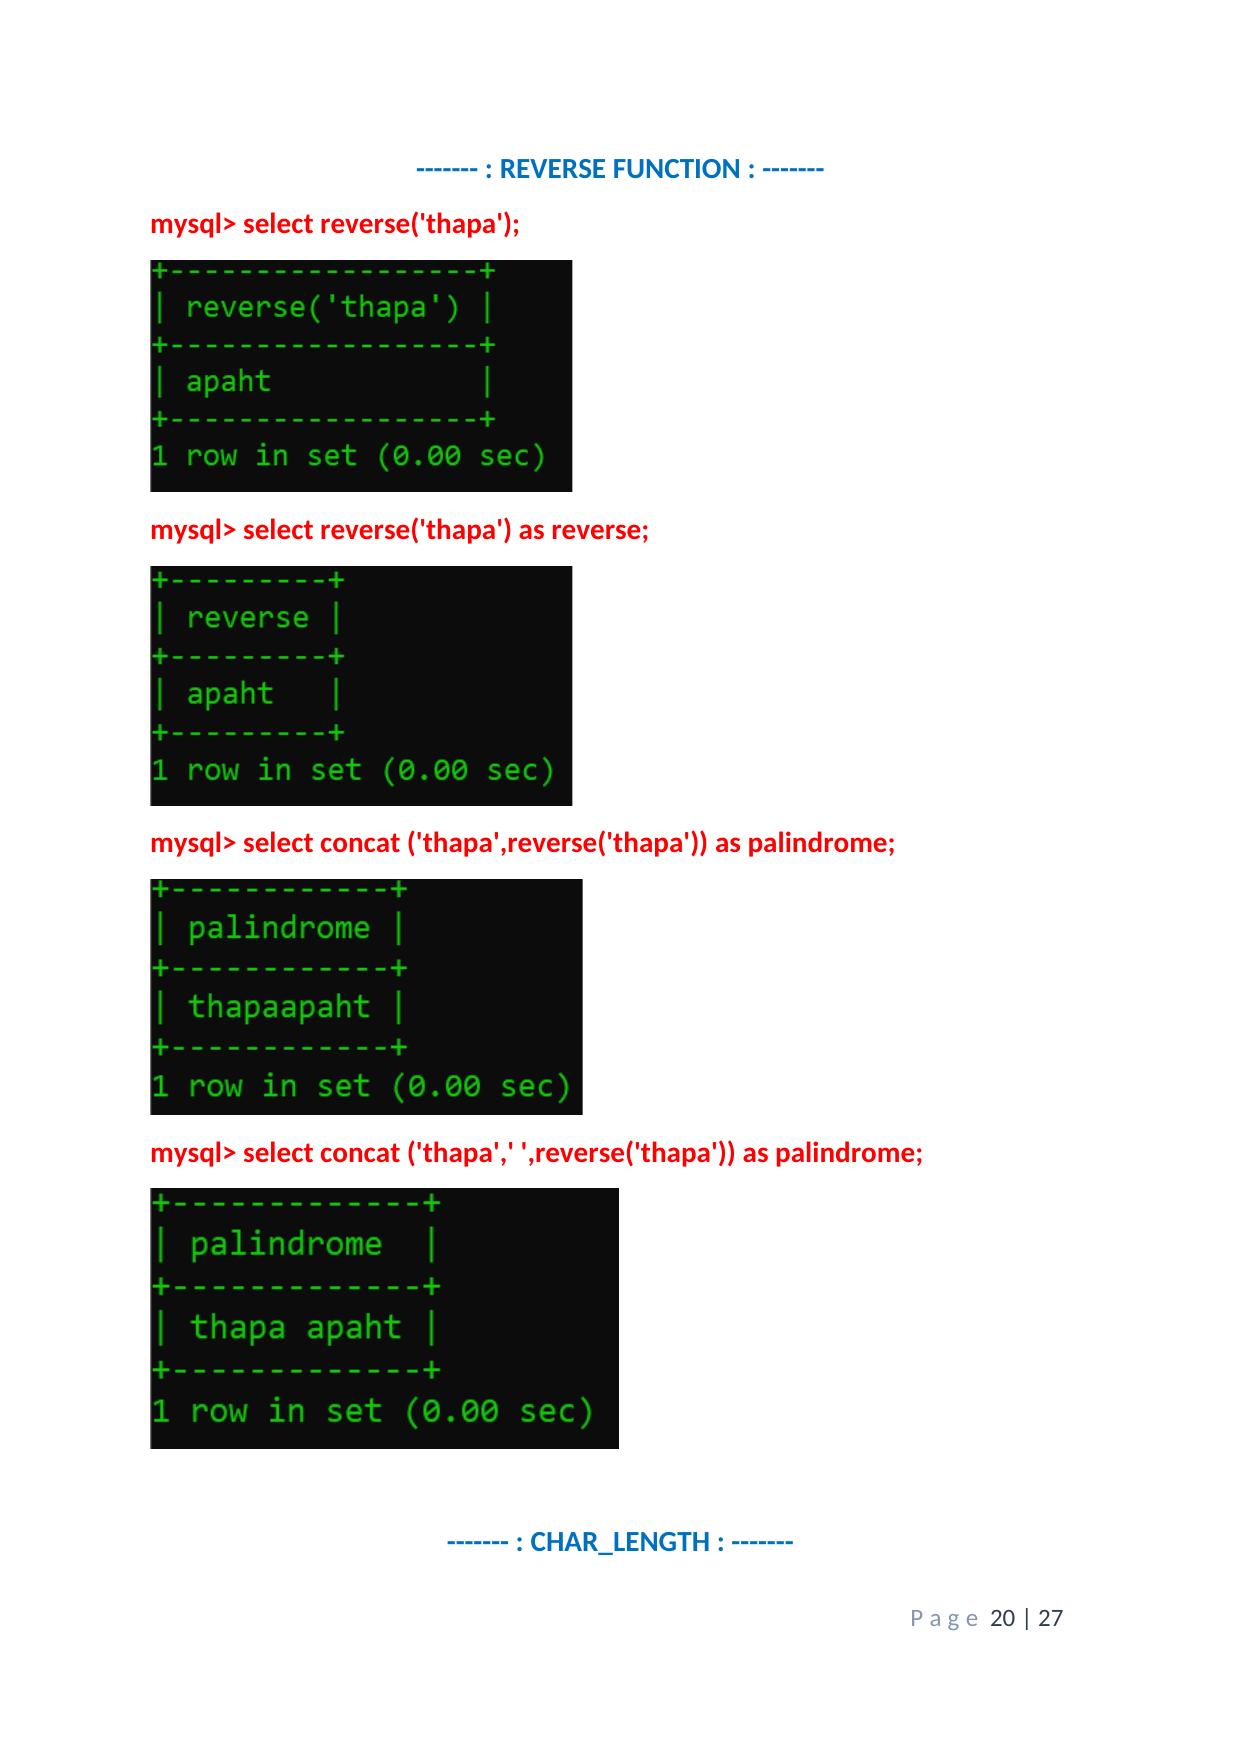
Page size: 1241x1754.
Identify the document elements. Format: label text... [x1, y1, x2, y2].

text mysql> select reverse('thapa') as reverse; [150, 511, 1090, 546]
text mysql> select concat ('thapa',reverse('thapa')) as palindrome; [150, 824, 1090, 860]
picture [150, 1188, 619, 1449]
text ------- : CHAR_LENGTH : ------- [150, 1523, 1090, 1558]
picture [150, 566, 573, 806]
text mysql> select reverse('thapa'); [150, 205, 1090, 241]
picture [150, 260, 573, 492]
picture [150, 879, 583, 1115]
text ------- : REVERSE FUNCTION : ------- [150, 150, 1090, 186]
text mysql> select concat ('thapa',' ',reverse('thapa')) as palindrome; [150, 1134, 1090, 1169]
